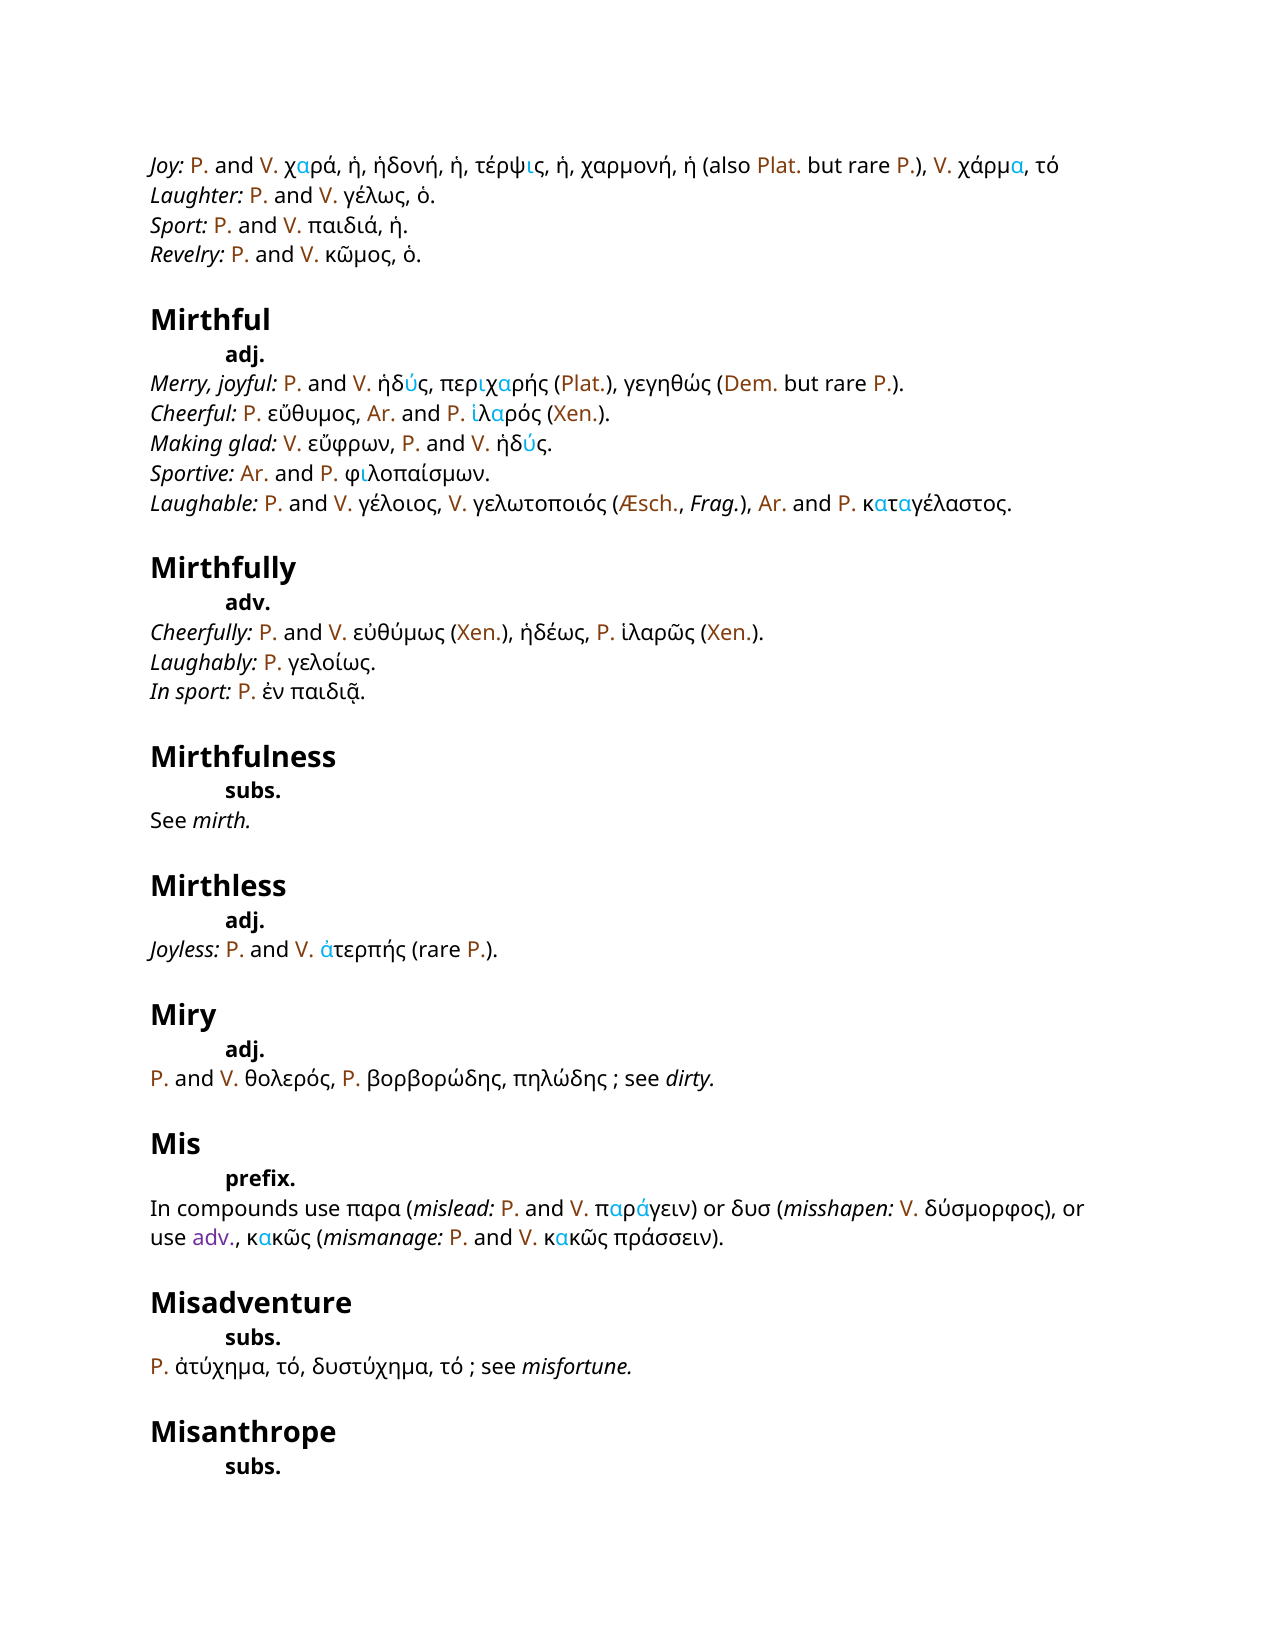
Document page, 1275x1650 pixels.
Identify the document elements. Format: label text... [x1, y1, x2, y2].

text Mis prefix. [150, 1123, 1125, 1192]
text Cheerful: P. εὔθυμος, Ar. and P. ἱλαρός (Xen.). [150, 398, 1125, 428]
text In sport: P. ἐν παιδιᾷ. [150, 676, 1125, 706]
text Making glad: V. εὔφρων, P. and V. ἡδύς. [150, 428, 1125, 458]
text In compounds use παρα (mislead: P. and V. παράγειν) or δυσ (misshapen: V. δύσμορφος), or use adv., κακῶς (mismanage: P. and V. κακῶς πράσσειν). [150, 1192, 1125, 1252]
text Misadventure subs. [150, 1282, 1125, 1351]
text Joyless: P. and V. ἀτερπής (rare P.). [150, 934, 1125, 964]
text Misanthrope subs. [150, 1411, 1125, 1480]
text Joy: P. and V. χαρά, ἡ, ἡδονή, ἡ, τέρψις, ἡ, χαρμονή, ἡ (also Plat. but rare P.), V. χάρμα, τό [150, 150, 1125, 180]
text Merry, joyful: P. and V. ἡδύς, περιχαρής (Plat.), γεγηθώς (Dem. but rare P.). [150, 368, 1125, 398]
text Revelry: P. and V. κῶμος, ὁ. [150, 239, 1125, 269]
text P. and V. θολερός, P. βορβορώδης, πηλώδης ; see dirty. [150, 1063, 1125, 1093]
text Sport: P. and V. παιδιά, ἡ. [150, 209, 1125, 239]
text Mirthfulness subs. [150, 736, 1125, 805]
text Sportive: Ar. and P. φιλοπαίσμων. [150, 458, 1125, 488]
text Laughable: P. and V. γέλοιος, V. γελωτοποιός (Æsch., Frag.), Ar. and P. καταγέλαστος. [150, 488, 1125, 517]
text Cheerfully: P. and V. εὐθύμως (Xen.), ἡδέως, P. ἱλαρῶς (Xen.). [150, 617, 1125, 646]
text Mirthless adj. [150, 865, 1125, 934]
text Miry adj. [150, 994, 1125, 1063]
text Mirthful adj. [150, 299, 1125, 368]
text Laughter: P. and V. γέλως, ὁ. [150, 180, 1125, 209]
text P. ἀτύχημα, τό, δυστύχημα, τό ; see misfortune. [150, 1351, 1125, 1381]
text See mirth. [150, 805, 1125, 835]
text Laughably: P. γελοίως. [150, 646, 1125, 676]
text Mirthfully adv. [150, 547, 1125, 617]
